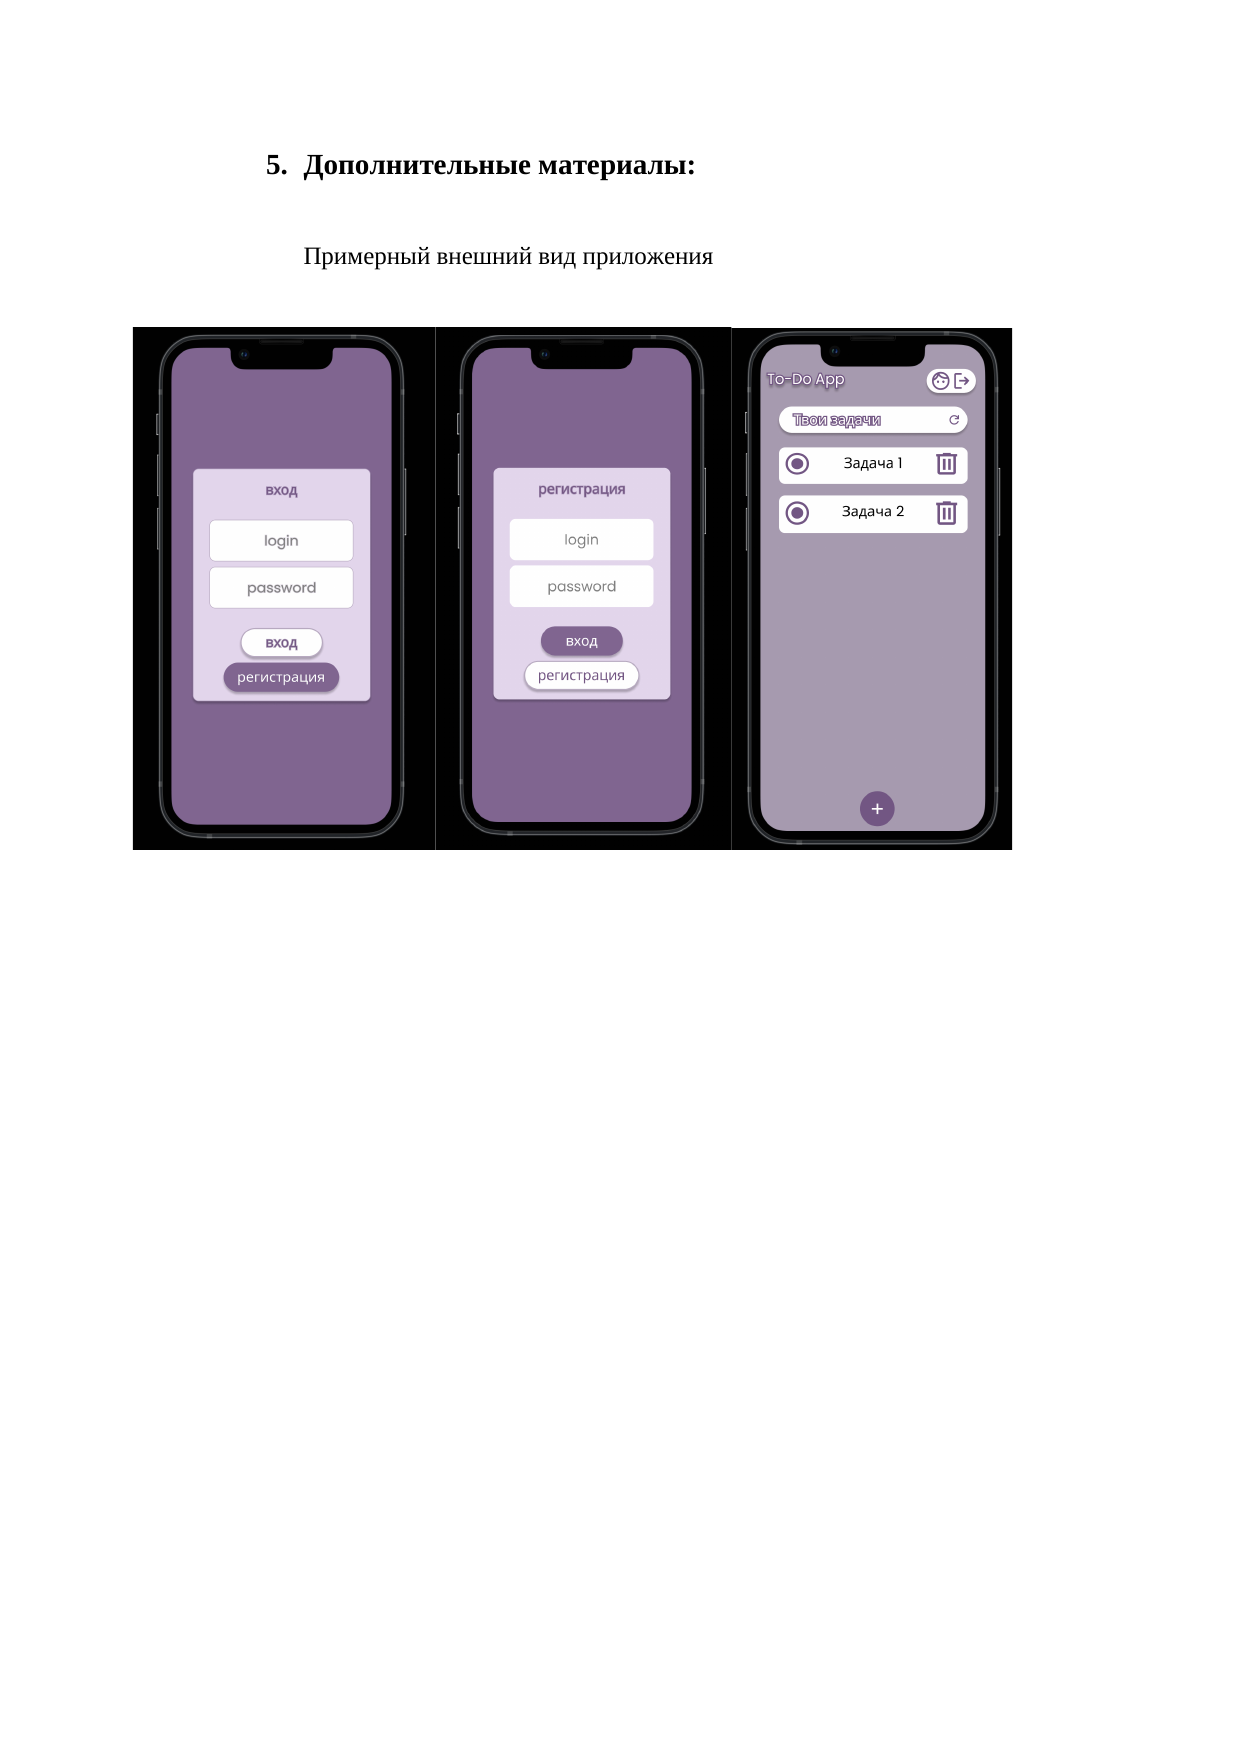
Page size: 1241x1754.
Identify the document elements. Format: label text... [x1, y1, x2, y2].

list Дополнительные материалы: [266, 147, 1152, 181]
picture [132, 327, 1013, 850]
list Примерный внешний вид приложения [303, 241, 1152, 269]
